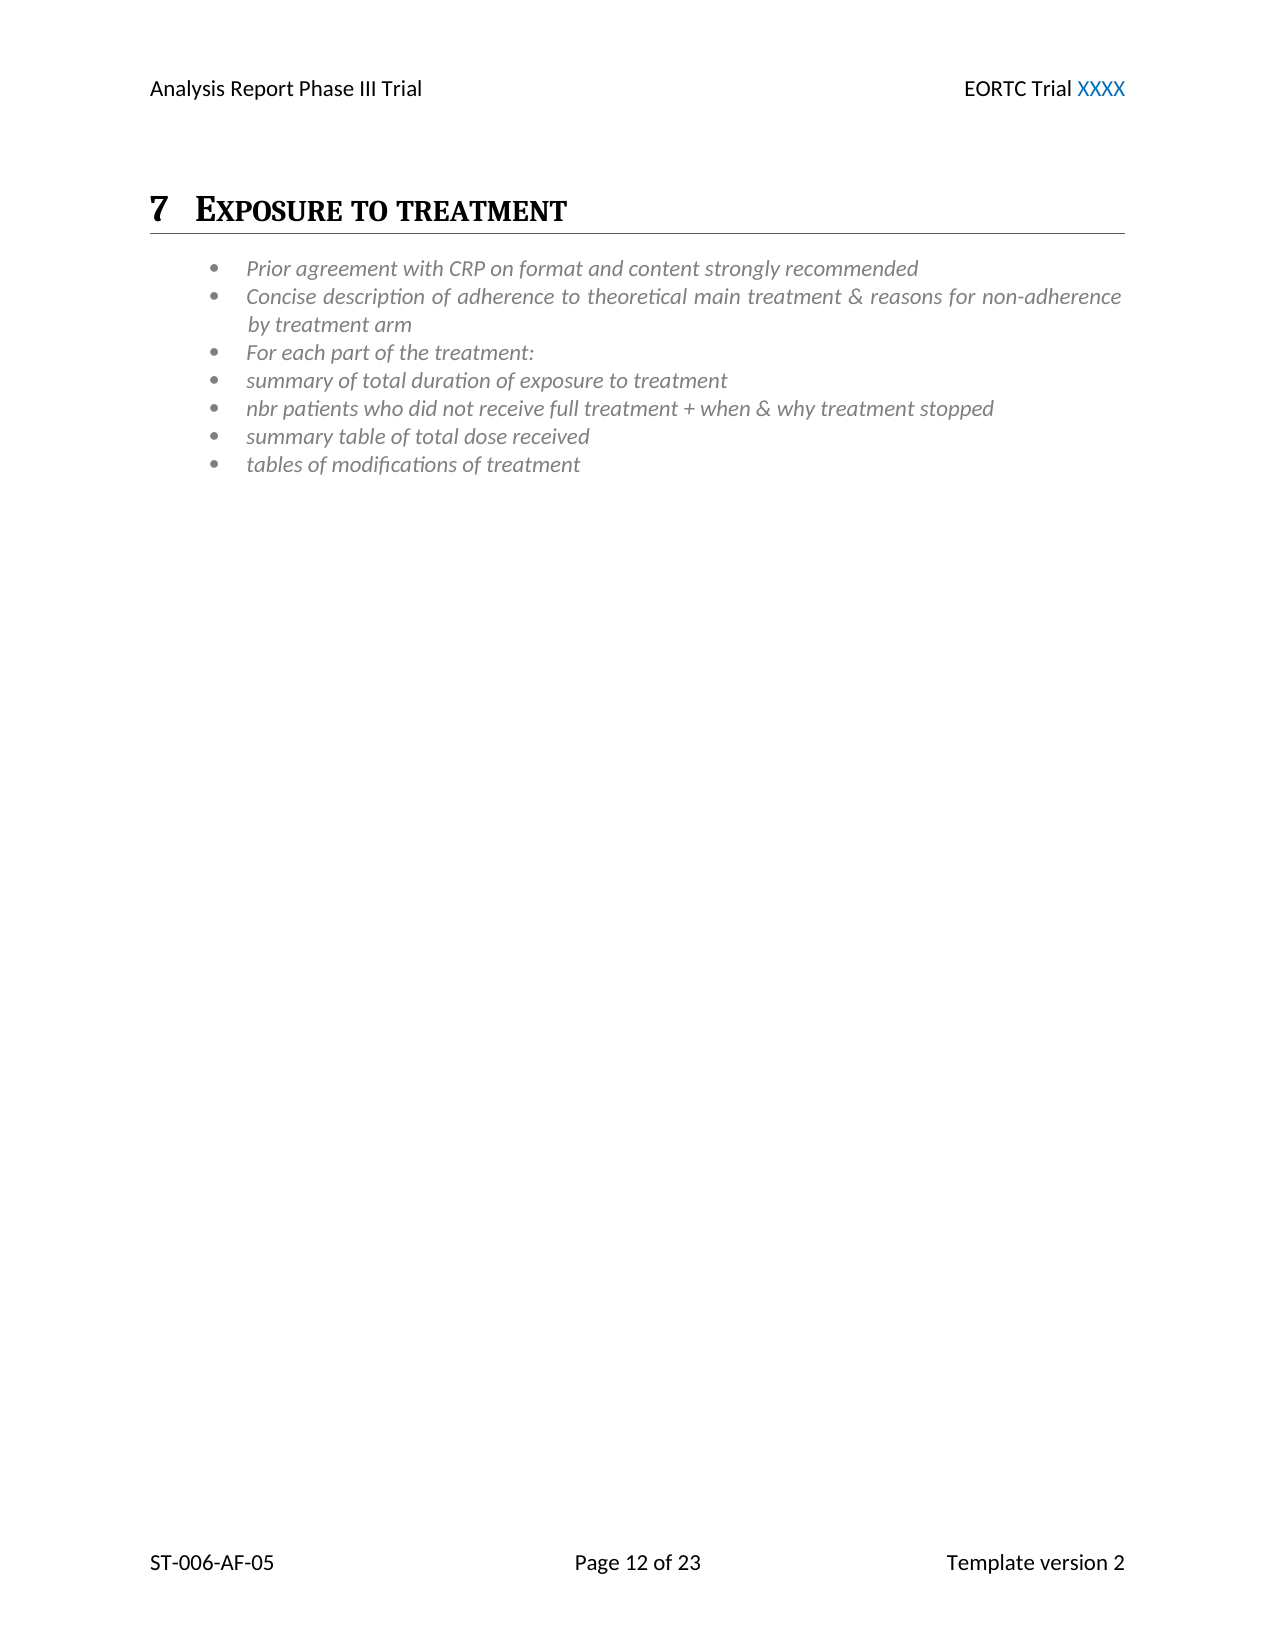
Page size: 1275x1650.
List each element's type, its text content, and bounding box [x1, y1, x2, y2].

text Concise description of adherence to theoretical main treatment & reasons for non-adherence by treatment arm [210, 282, 1125, 338]
text summary table of total dose received [210, 422, 1125, 450]
text nbr patients who did not receive full treatment + when & why treatment stopped [210, 394, 1125, 422]
text Prior agreement with CRP on format and content strongly recommended [210, 254, 1125, 282]
subtitle Exposure to treatment [150, 187, 1125, 233]
text tables of modifications of treatment [210, 450, 1125, 478]
text For each part of the treatment: [210, 338, 1125, 366]
text summary of total duration of exposure to treatment [210, 366, 1125, 394]
